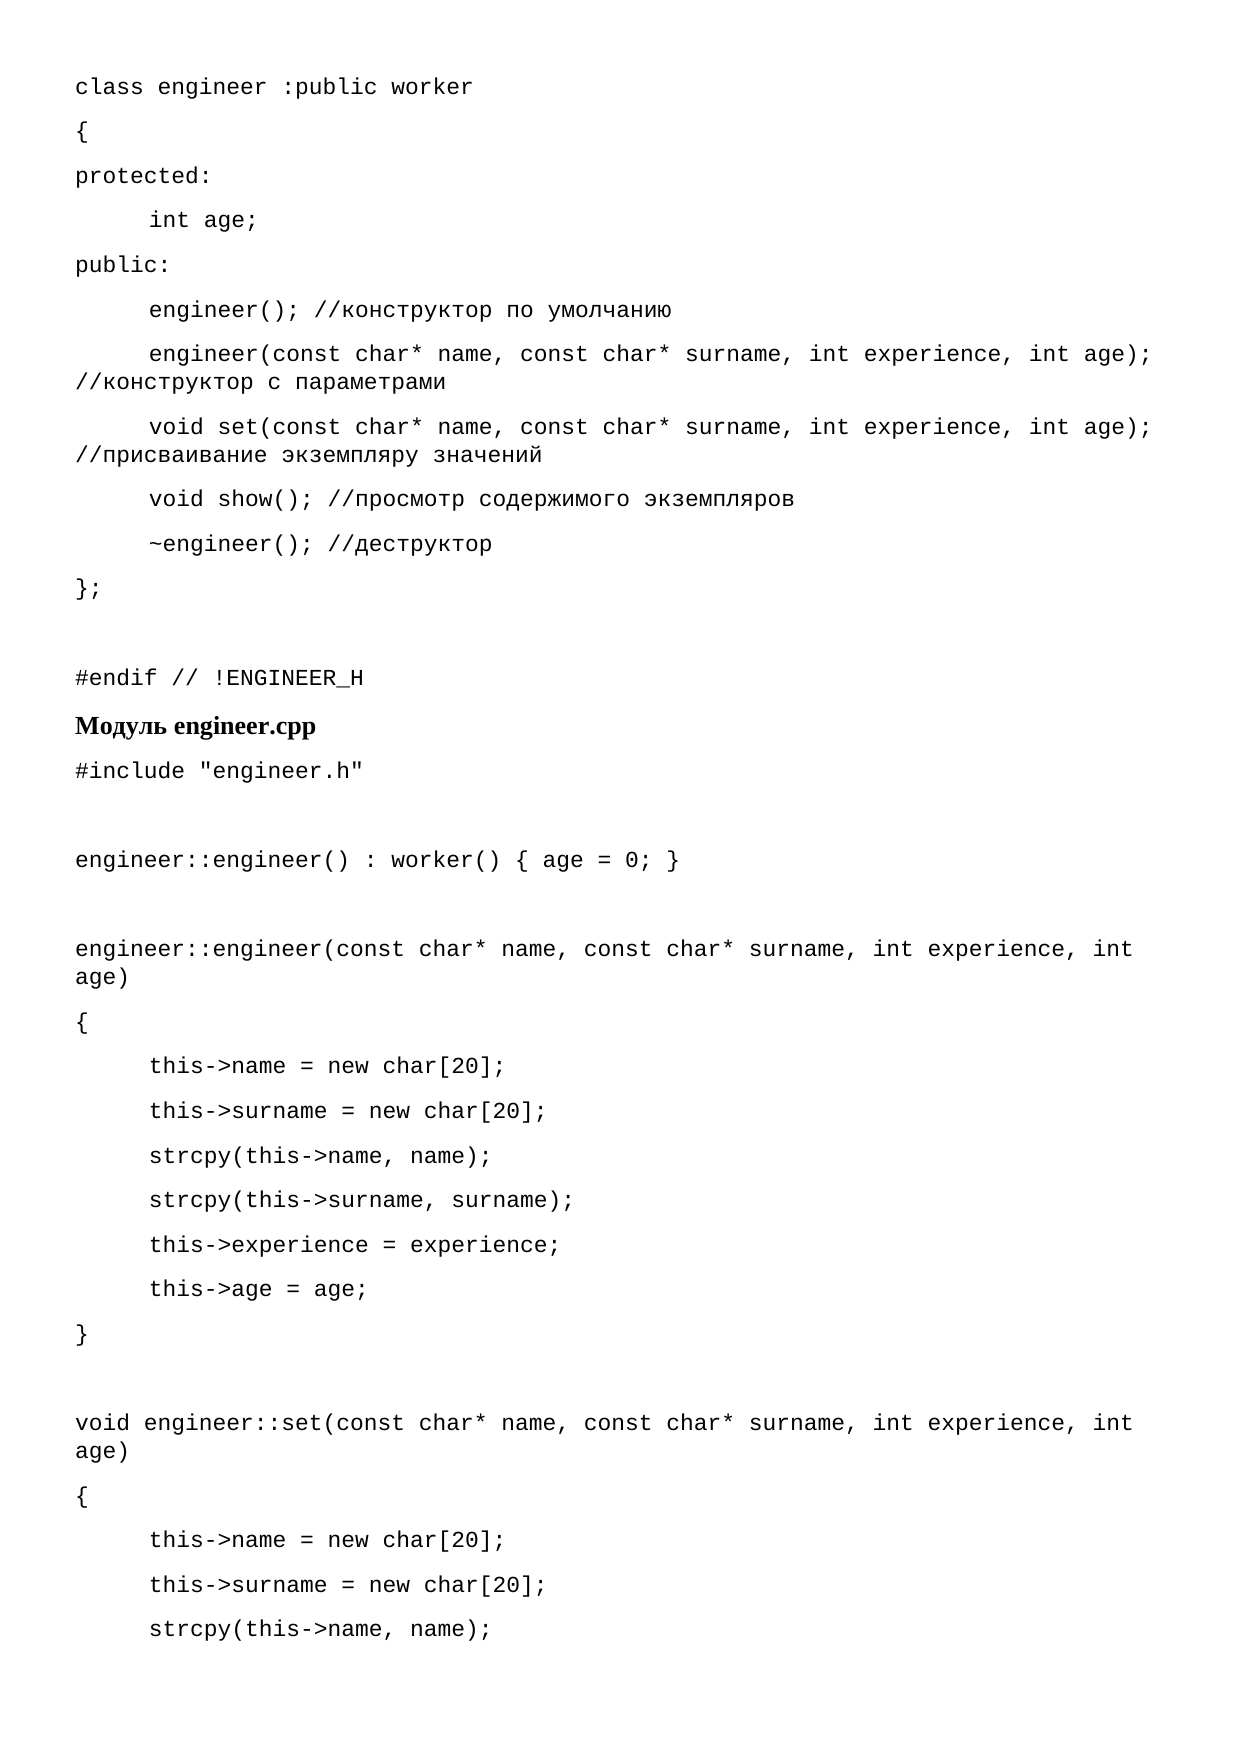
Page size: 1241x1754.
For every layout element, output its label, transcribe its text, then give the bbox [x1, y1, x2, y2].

text this->age = age; [75, 1278, 1165, 1304]
text this->surname = new char[20]; [75, 1573, 1165, 1599]
text engineer::engineer(const char* name, const char* surname, int experience, int age) [75, 938, 1165, 992]
text strcpy(this->name, name); [75, 1618, 1165, 1644]
text #include "engineer.h" [75, 759, 1165, 785]
text }; [75, 577, 1165, 603]
text engineer(const char* name, const char* surname, int experience, int age); //конструктор с параметрами [75, 342, 1165, 396]
text strcpy(this->surname, surname); [75, 1189, 1165, 1214]
text void show(); //просмотр содержимого экземпляров [75, 487, 1165, 513]
text this->name = new char[20]; [75, 1529, 1165, 1554]
text public: [75, 253, 1165, 279]
text int age; [75, 209, 1165, 235]
text #endif // !ENGINEER_H [75, 666, 1165, 692]
text engineer::engineer() : worker() { age = 0; } [75, 849, 1165, 874]
text this->experience = experience; [75, 1233, 1165, 1259]
text void engineer::set(const char* name, const char* surname, int experience, int age) [75, 1412, 1165, 1465]
text { [75, 1010, 1165, 1036]
text { [75, 1484, 1165, 1510]
text strcpy(this->name, name); [75, 1144, 1165, 1170]
text protected: [75, 164, 1165, 190]
text engineer(); //конструктор по умолчанию [75, 298, 1165, 324]
text { [75, 119, 1165, 146]
text ~engineer(); //деструктор [75, 532, 1165, 558]
text void set(const char* name, const char* surname, int experience, int age); //присваивание экземпляру значений [75, 415, 1165, 469]
text this->name = new char[20]; [75, 1055, 1165, 1081]
text Модуль engineer.cpp [75, 710, 1165, 740]
text this->surname = new char[20]; [75, 1099, 1165, 1125]
text class engineer :public worker [75, 75, 1165, 101]
text } [75, 1322, 1165, 1348]
